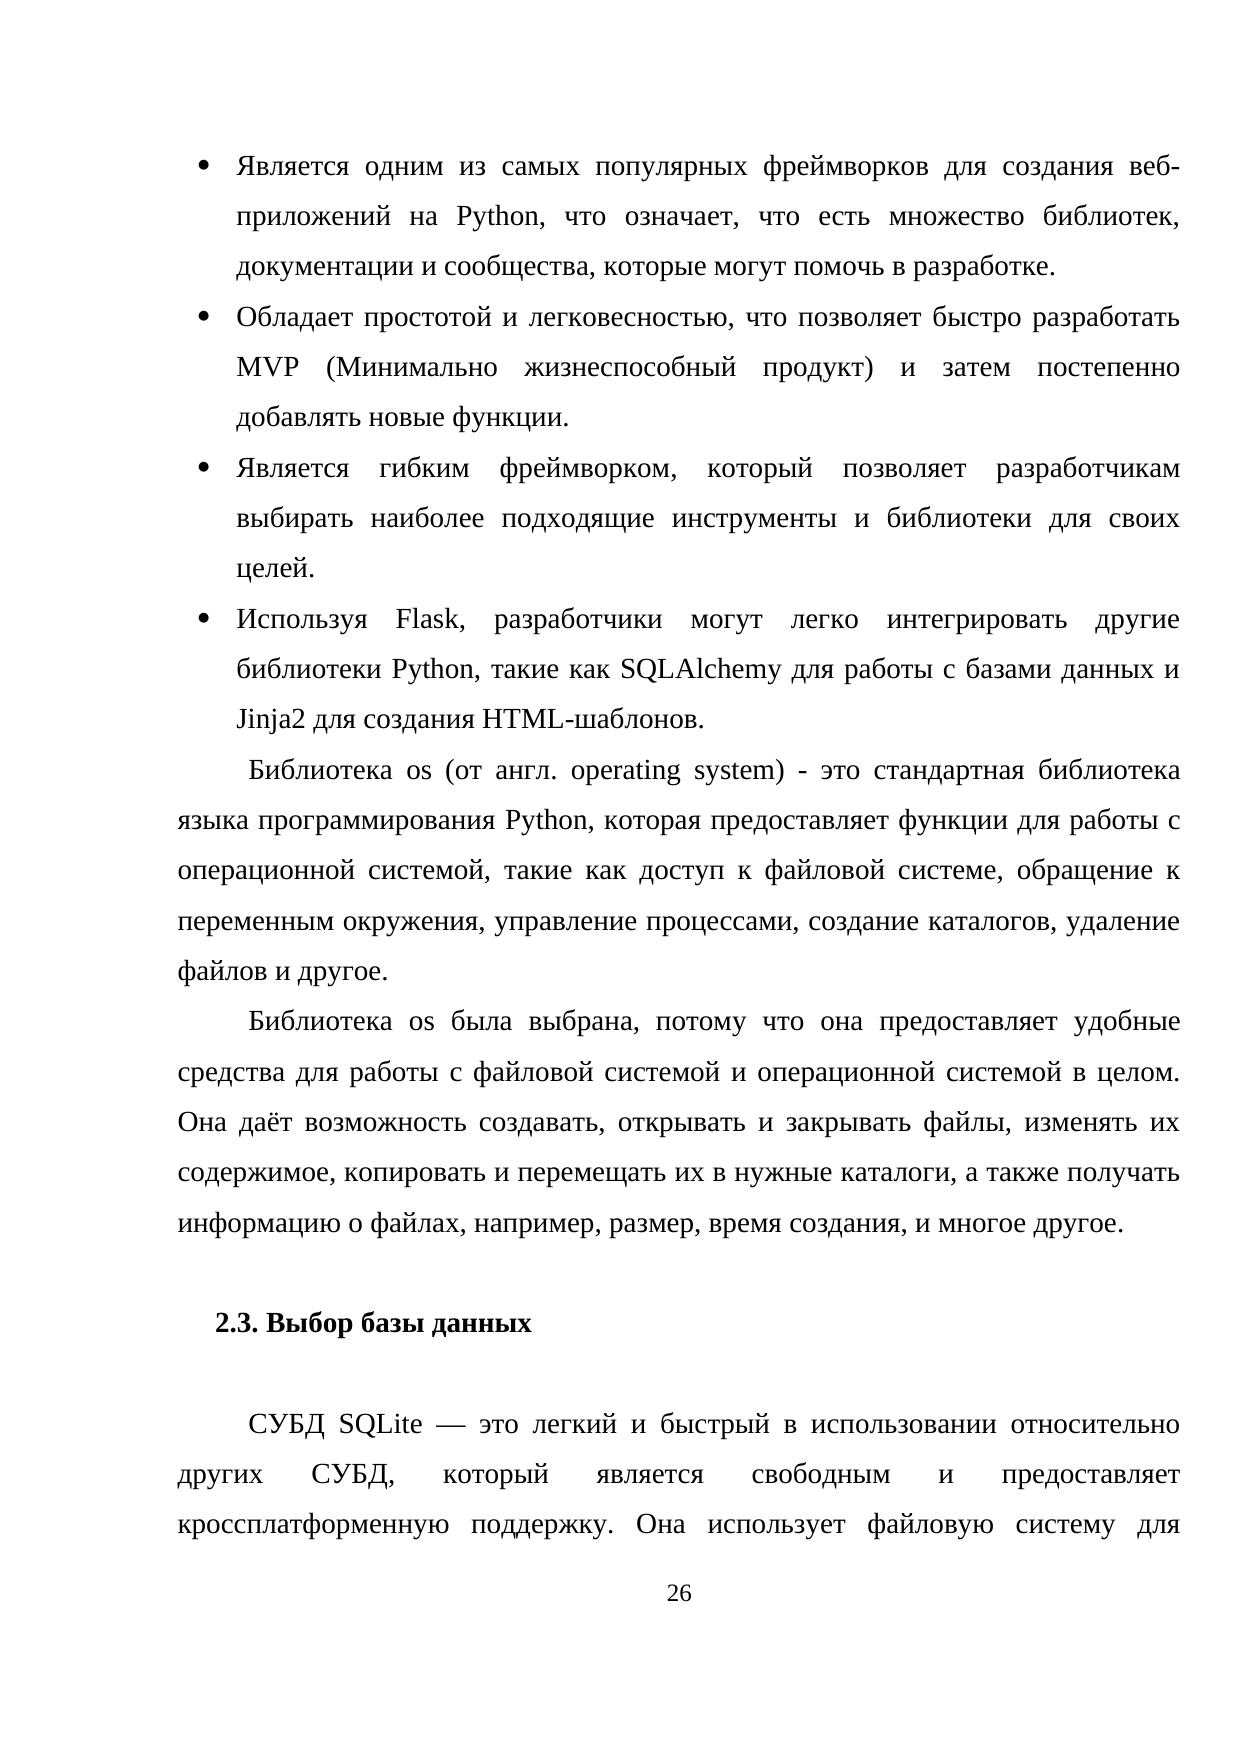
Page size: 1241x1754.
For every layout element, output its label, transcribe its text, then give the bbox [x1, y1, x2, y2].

text Библиотека os была выбрана, потому что она предоставляет удобные средства для работы с файловой системой и операционной системой в целом. Она даёт возможность создавать, открывать и закрывать файлы, изменять их содержимое, копировать и перемещать их в нужные каталоги, а также получать информацию о файлах, например, размер, время создания, и многое другое. [177, 1003, 1181, 1238]
text Библиотека os (от англ. operating system) - это стандартная библиотека языка программирования Python, которая предоставляет функции для работы с операционной системой, такие как доступ к файловой системе, обращение к переменным окружения, управление процессами, создание каталогов, удаление файлов и другое. [177, 752, 1181, 987]
list Обладает простотой и легковесностью, что позволяет быстро разработать MVP (Минимально жизнеспособный продукт) и затем постепенно добавлять новые функции. [199, 299, 1181, 433]
list Является одним из самых популярных фреймворков для создания веб-приложений на Python, что означает, что есть множество библиотек, документации и сообщества, которые могут помочь в разработке. [199, 148, 1181, 282]
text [177, 1406, 1181, 1540]
subtitle Выбор базы данных [215, 1305, 1181, 1339]
list Является гибким фреймворком, который позволяет разработчикам выбирать наиболее подходящие инструменты и библиотеки для своих целей. [199, 450, 1181, 584]
list Используя Flask, разработчики могут легко интегрировать другие библиотеки Python, такие как SQLAlchemy для работы с базами данных и Jinja2 для создания HTML-шаблонов. [199, 601, 1181, 735]
